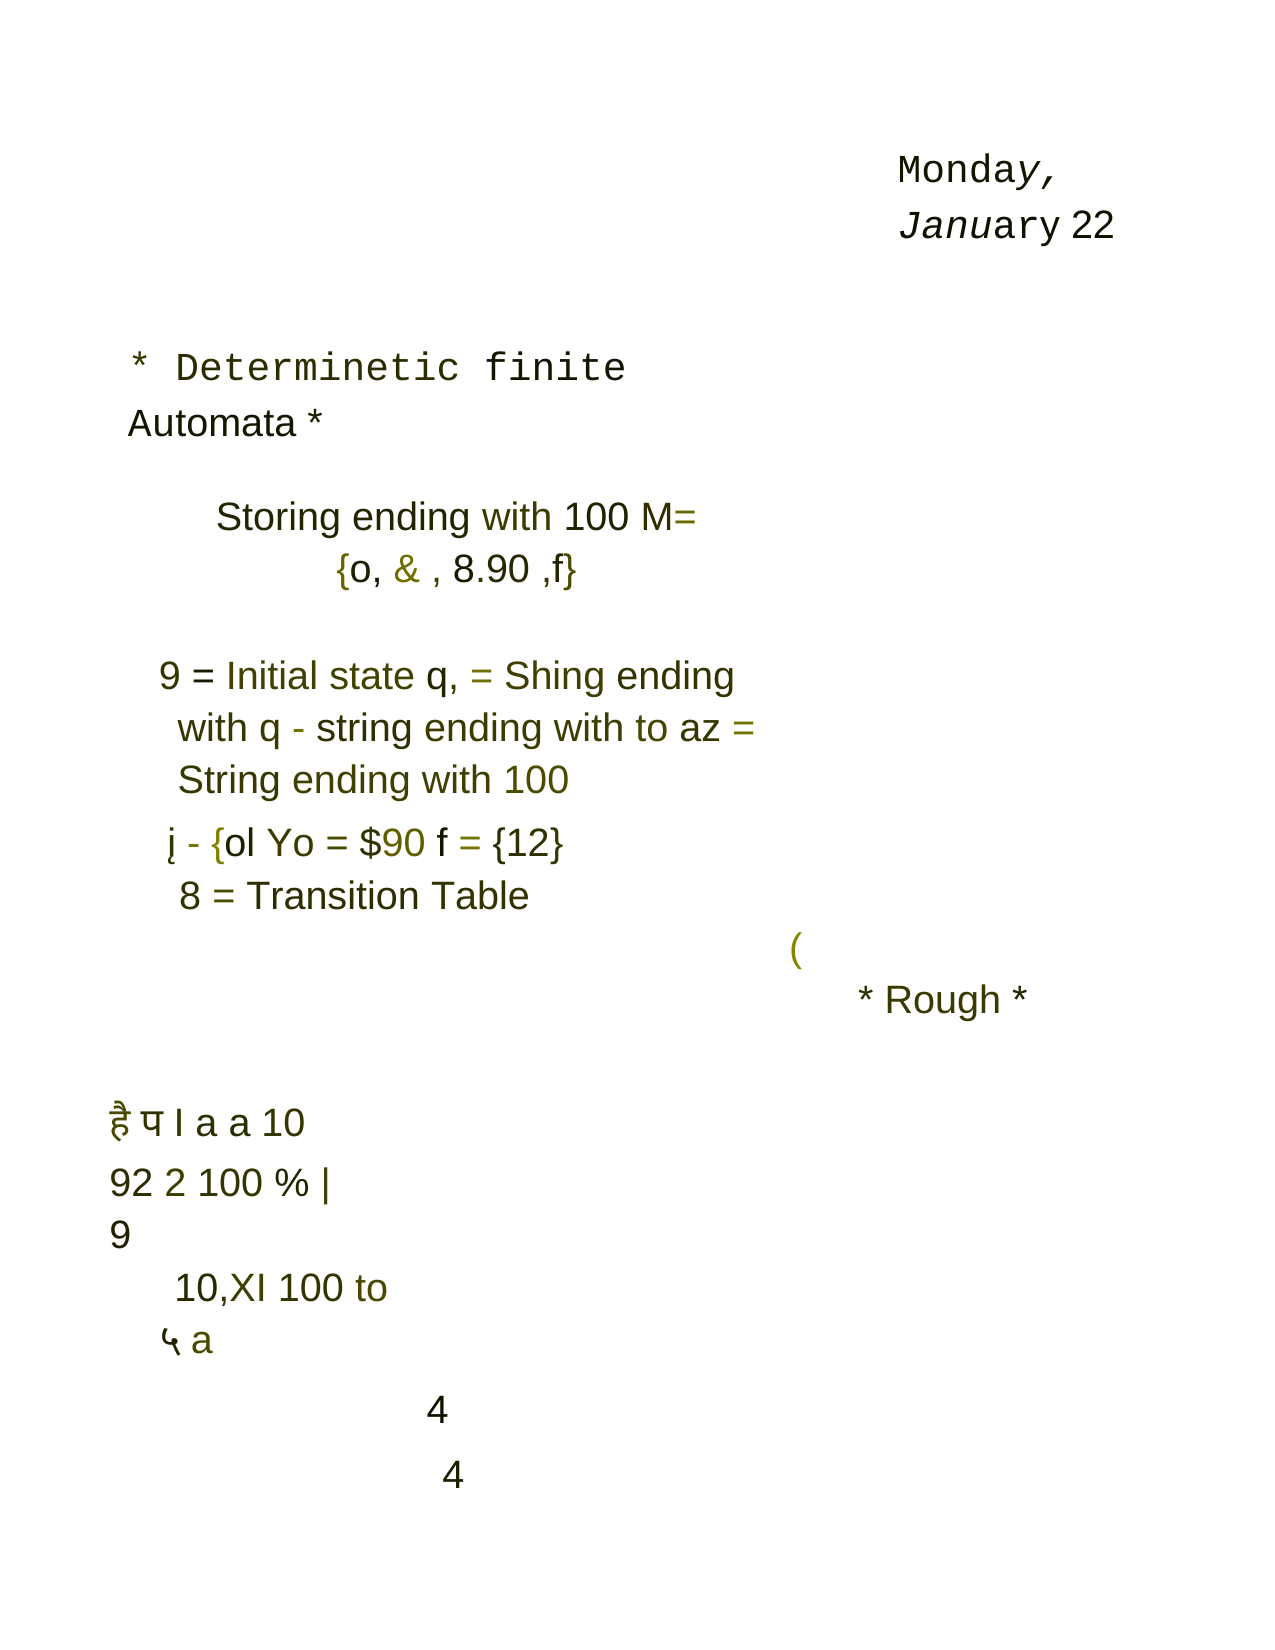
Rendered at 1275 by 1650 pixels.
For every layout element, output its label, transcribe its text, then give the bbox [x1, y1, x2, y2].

text है प I a a 10 92 2 100 % | 9 [109, 1099, 353, 1257]
text 9 = Initial state q, = Shing ending with q - string ending with to az = String ending with 100 [158, 652, 799, 802]
text 4 [426, 1386, 482, 1432]
text Storing ending with 100 M= {o, & , 8.90 ,f} [187, 493, 724, 591]
text 10,XI 100 to [174, 1264, 1012, 1310]
text 4 [442, 1451, 498, 1497]
text * Determinetic finite Automata * [128, 348, 759, 448]
text į - {ol Yo = $90 f = {12} 8 = Transition Table [167, 819, 581, 918]
text ( [789, 924, 838, 970]
text Monday, January 22 [897, 150, 1231, 251]
text ५ a [158, 1316, 478, 1370]
text * Rough * [858, 977, 1072, 1022]
